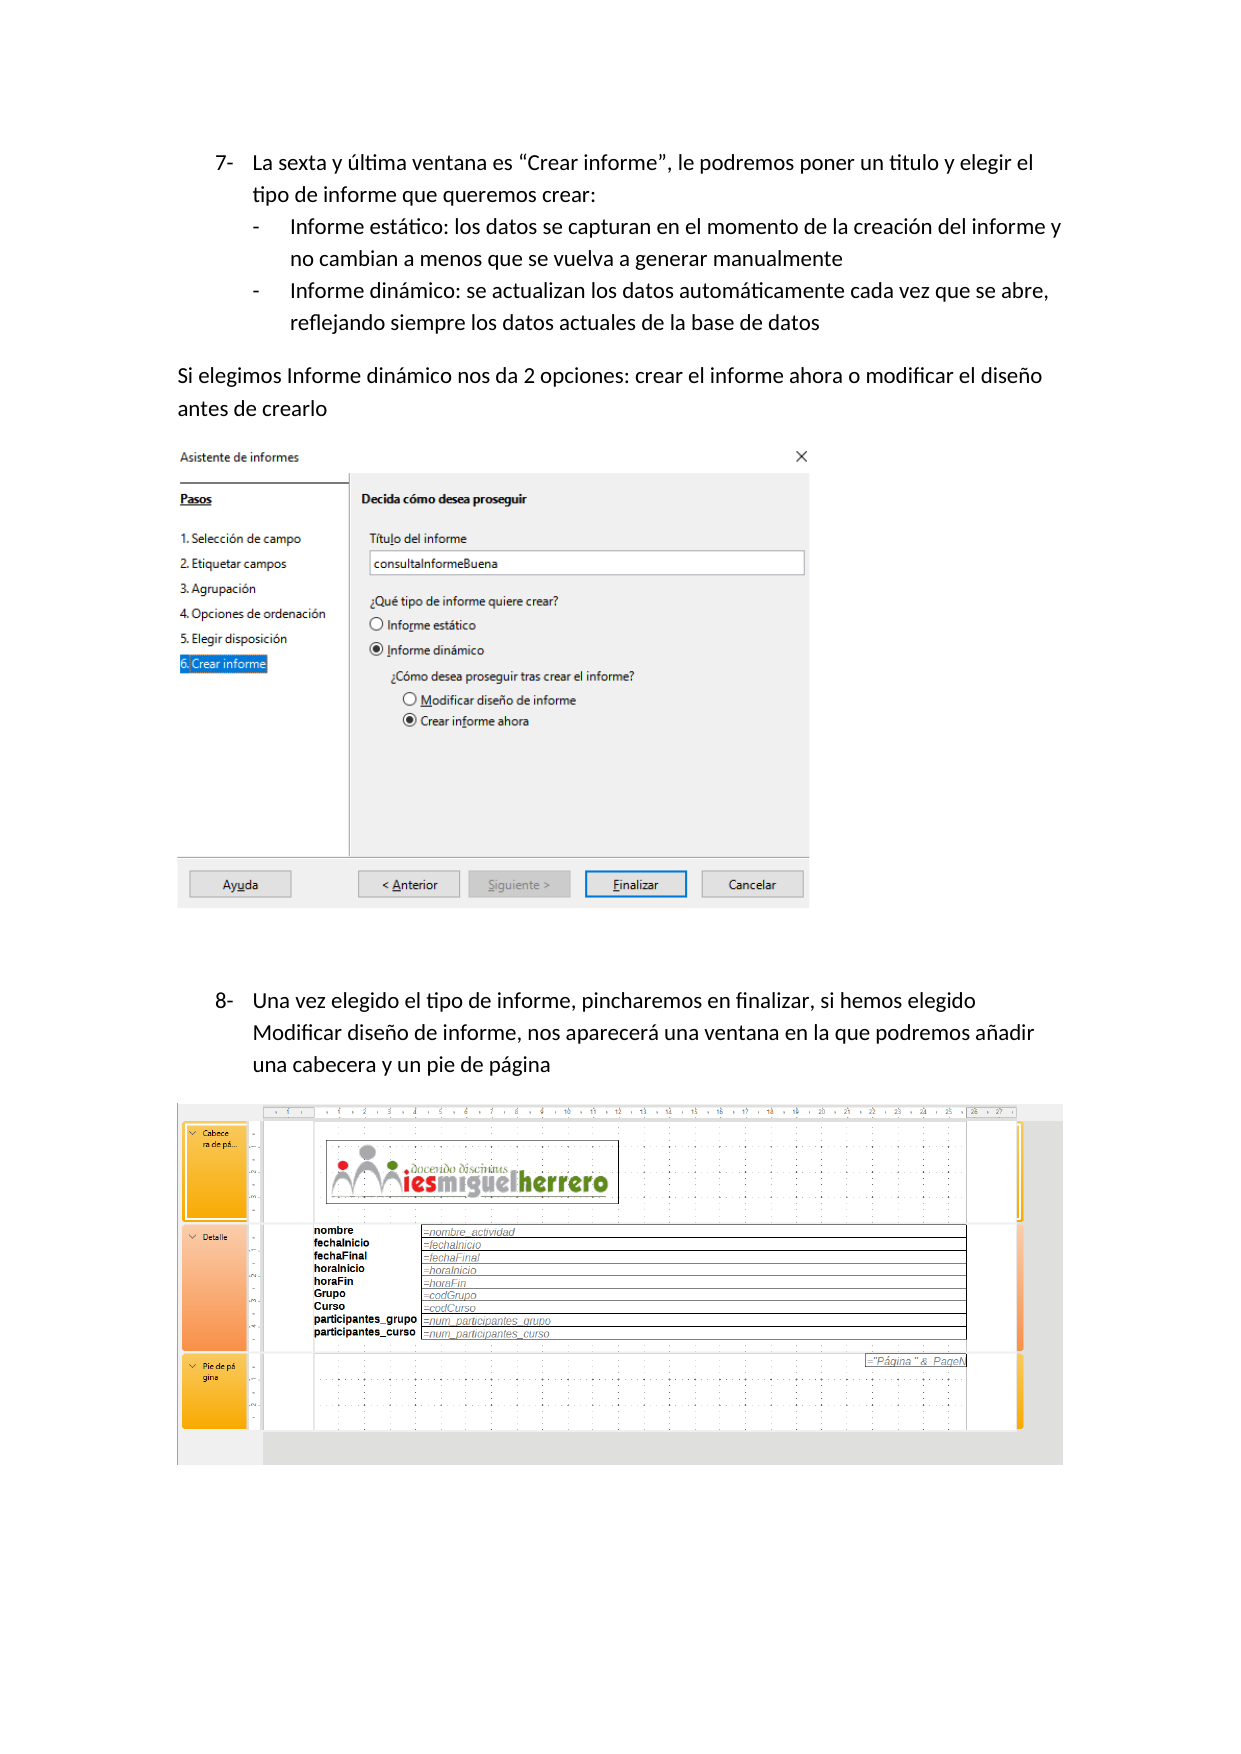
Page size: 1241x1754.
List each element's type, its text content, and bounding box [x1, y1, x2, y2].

list Una vez elegido el tipo de informe, pincharemos en finalizar, si hemos elegido Modificar diseño de informe, nos aparecerá una ventana en la que podremos añadir una cabecera y un pie de página [215, 986, 1063, 1078]
text Si elegimos Informe dinámico nos da 2 opciones: crear el informe ahora o modificar el diseño antes de crearlo [177, 362, 1063, 422]
list Informe estático: los datos se capturan en el momento de la creación del informe y no cambian a menos que se vuelva a generar manualmente [252, 212, 1063, 272]
picture [177, 446, 810, 908]
picture [177, 1103, 1063, 1465]
list Informe dinámico: se actualizan los datos automáticamente cada vez que se abre, reflejando siempre los datos actuales de la base de datos [252, 276, 1063, 337]
list La sexta y última ventana es “Crear informe”, le podremos poner un titulo y elegir el tipo de informe que queremos crear: [215, 148, 1063, 208]
